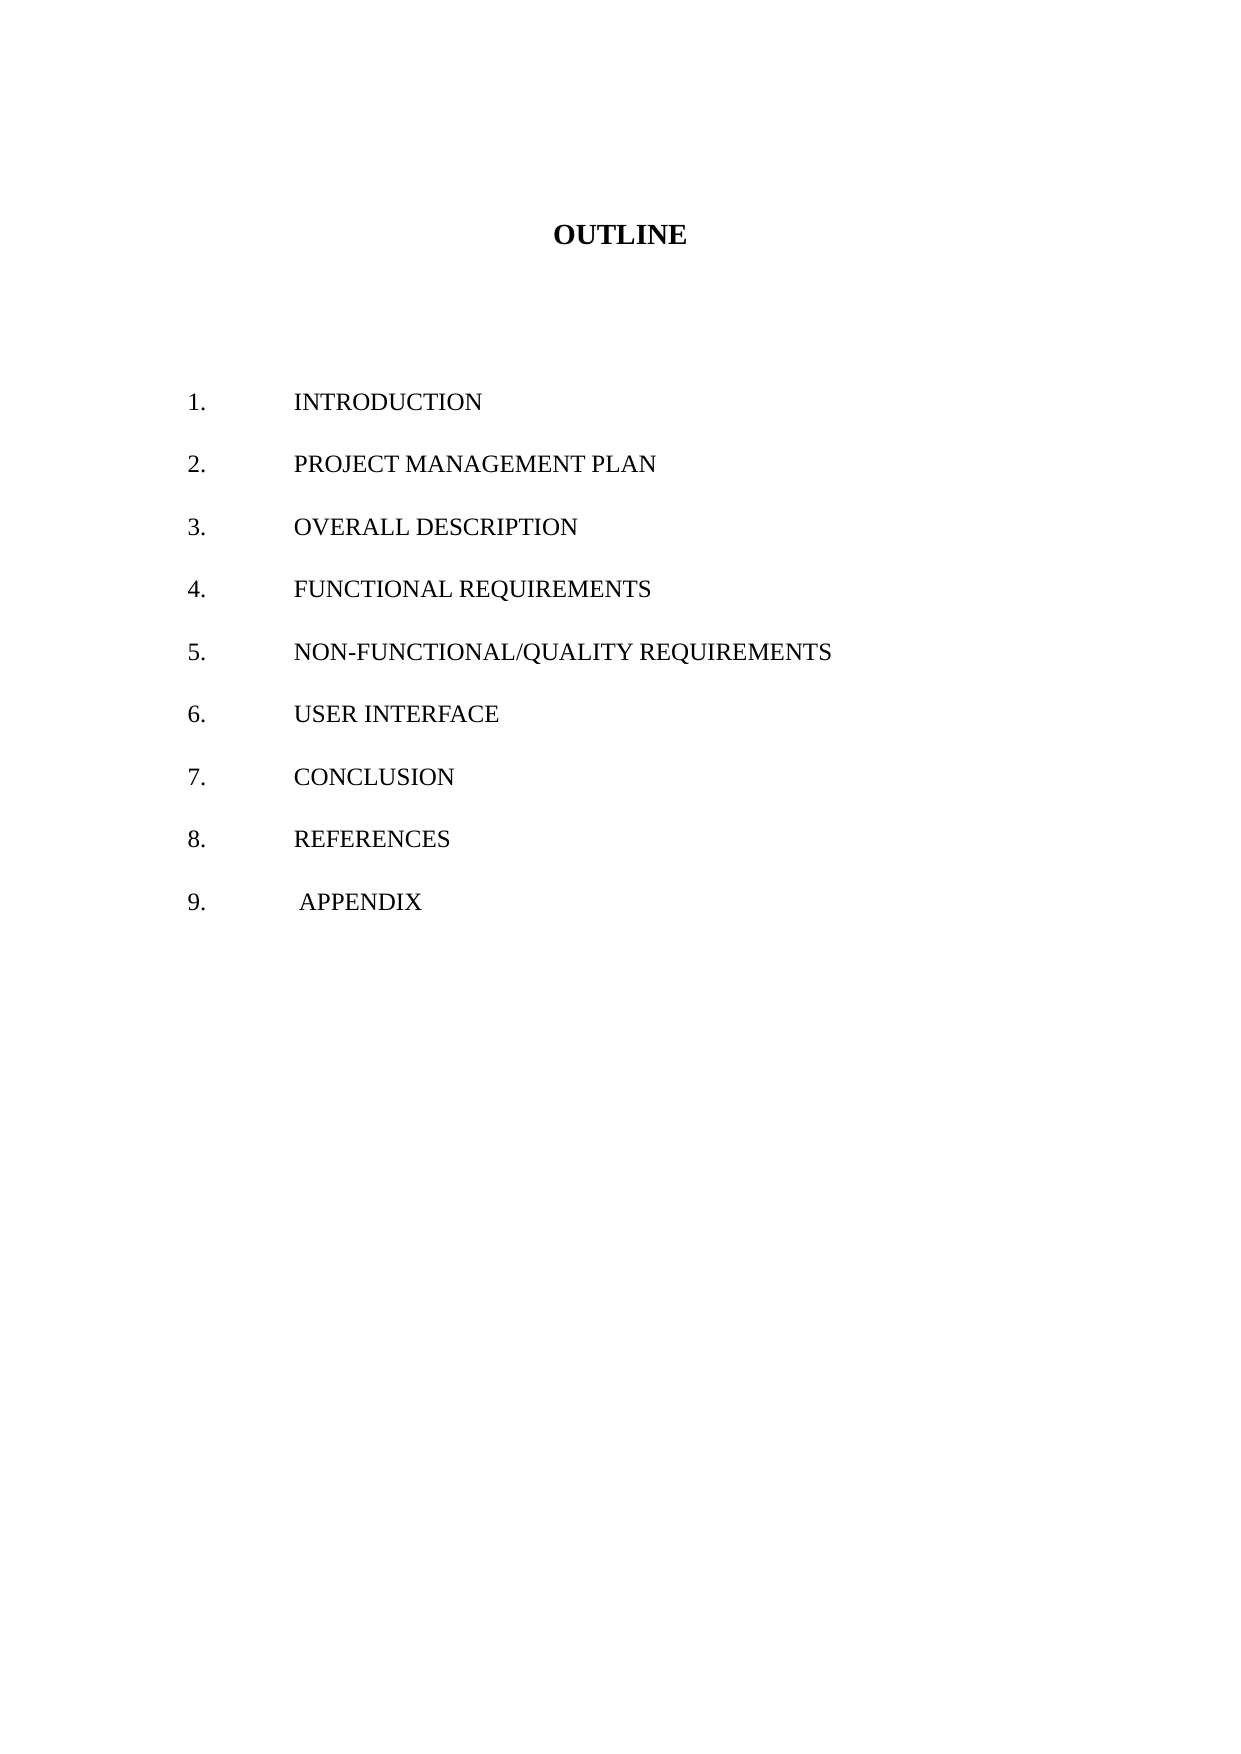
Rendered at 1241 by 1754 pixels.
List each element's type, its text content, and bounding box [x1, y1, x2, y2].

list CONCLUSION [187, 762, 1090, 790]
list REFERENCES [187, 824, 1090, 853]
list USER INTERFACE [187, 699, 1090, 728]
list FUNCTIONAL REQUIREMENTS [187, 574, 1090, 603]
list NON-FUNCTIONAL/QUALITY REQUIREMENTS [187, 637, 1090, 665]
list PROJECT MANAGEMENT PLAN [187, 449, 1090, 478]
text OUTLINE [150, 217, 1090, 251]
list INTRODUCTION [187, 387, 1090, 415]
list OVERALL DESCRIPTION [187, 512, 1090, 540]
list APPENDIX [187, 887, 1090, 915]
